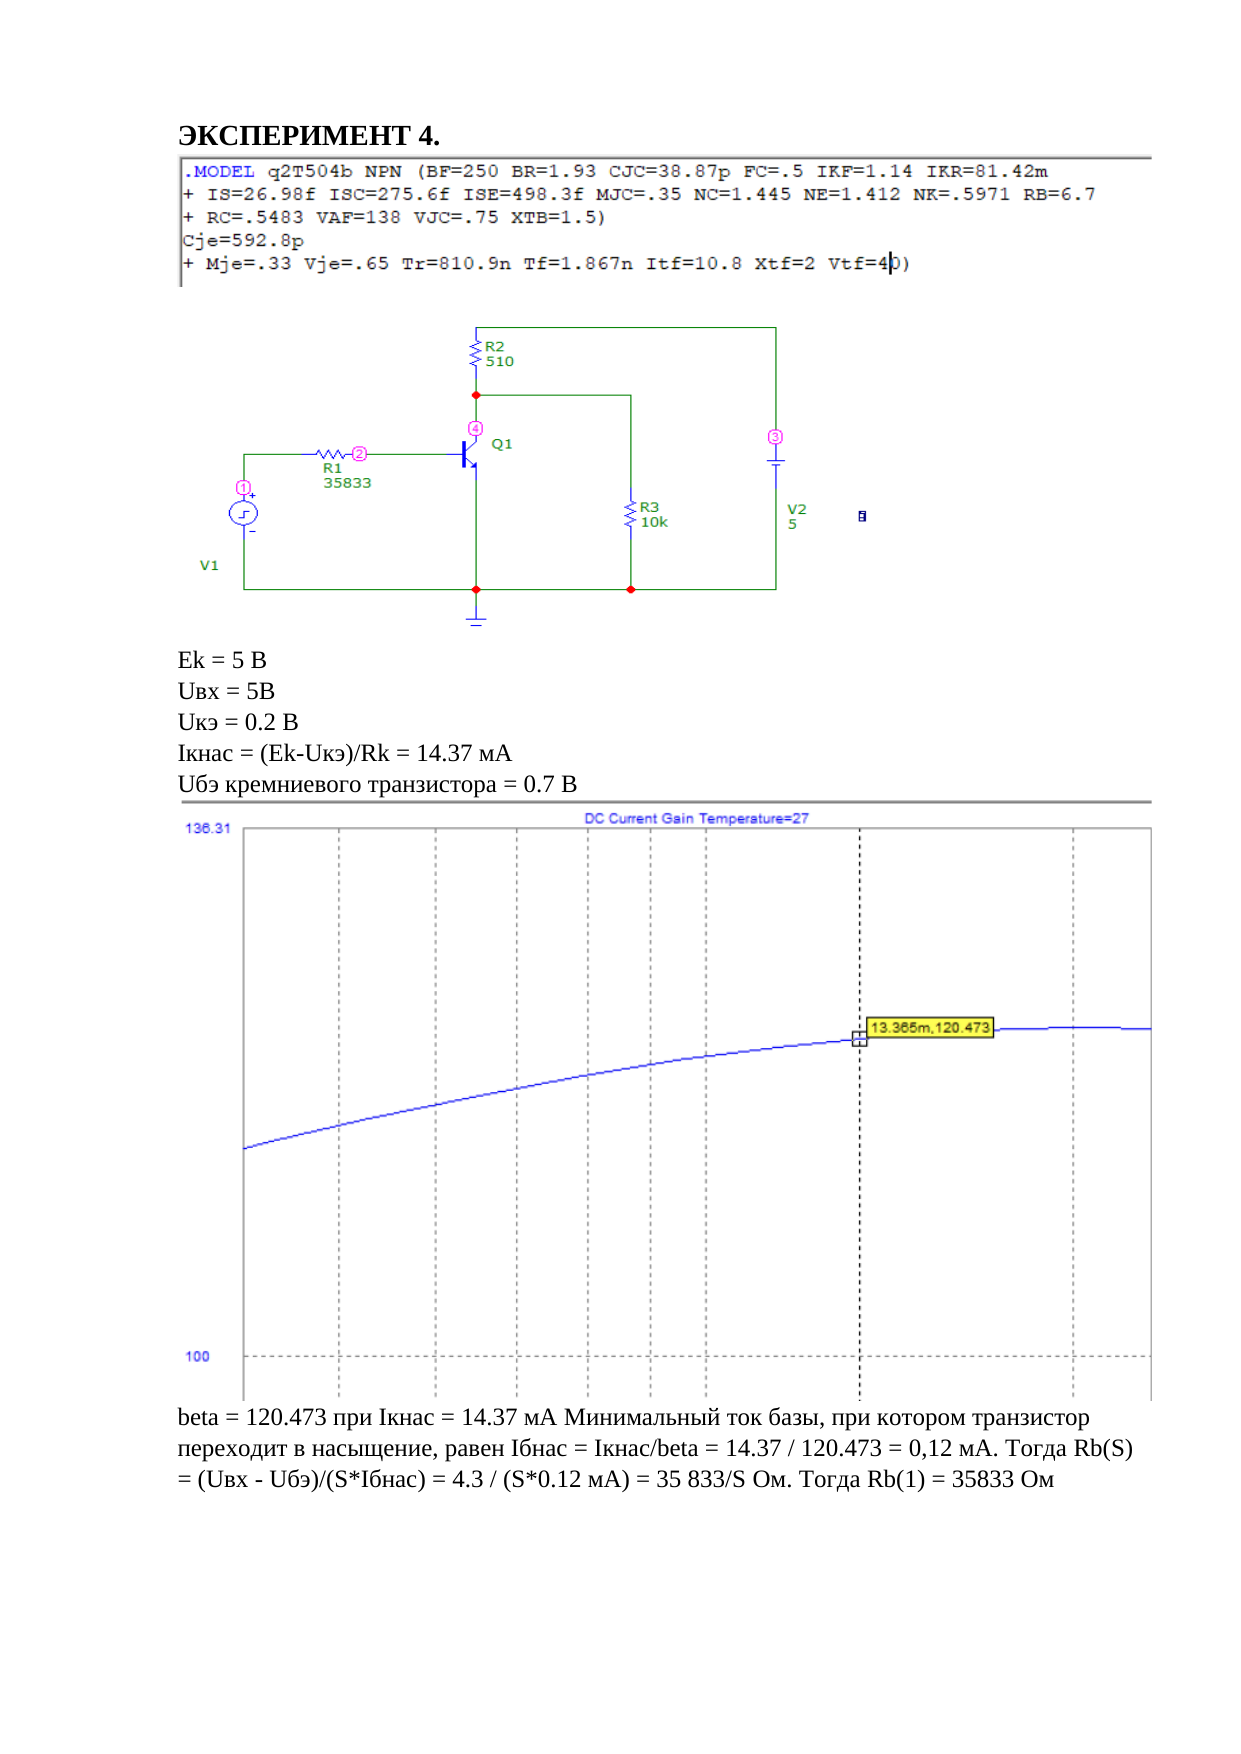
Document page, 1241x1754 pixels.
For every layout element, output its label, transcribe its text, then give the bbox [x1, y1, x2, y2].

text Iкнас = (Ek-Uкэ)/Rk = 14.37 мА [177, 738, 1152, 767]
text Uвх = 5В [177, 676, 1152, 705]
text Uбэ кремниевого транзистора = 0.7 В [177, 769, 1152, 798]
text Uкэ = 0.2 В [177, 707, 1152, 736]
text ЭКСПЕРИМЕНТ 4. [177, 118, 1152, 152]
text Ek = 5 B [177, 645, 1152, 674]
picture [177, 800, 1152, 1401]
text beta = 120.473 при Iкнас = 14.37 мА Минимальный ток базы, при котором транзистор переходит в насыщение, равен Iбнас = Iкнас/beta = 14.37 / 120.473 = 0,12 мА. Тогда Rb(S) = (Uвх - Uбэ)/(S*Iбнас) = 4.3 / (S*0.12 мА) = 35 833/S Ом. Тогда Rb(1) = 35833 Ом [177, 1402, 1152, 1493]
picture [177, 154, 1152, 287]
picture [177, 289, 906, 643]
